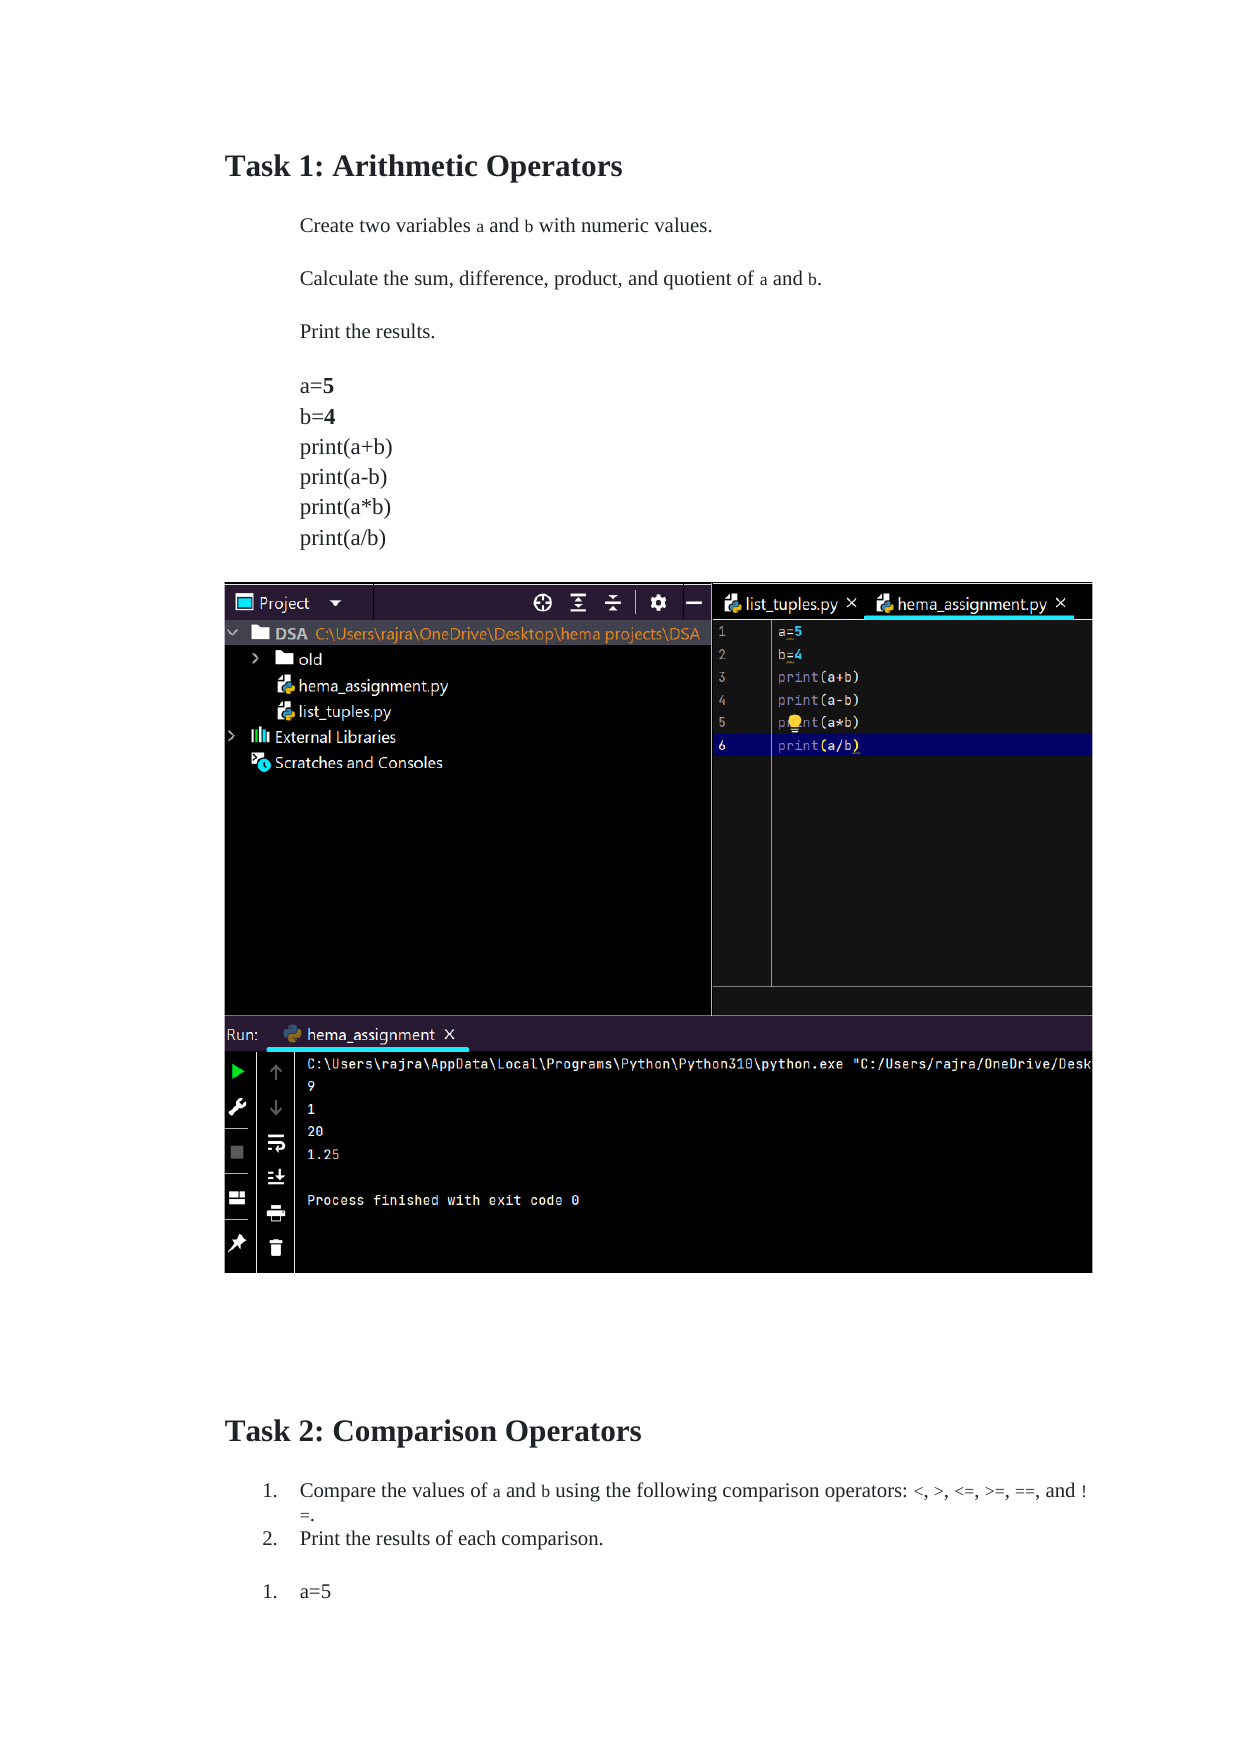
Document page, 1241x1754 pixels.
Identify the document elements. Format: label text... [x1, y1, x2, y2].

text Print the results. [299, 319, 1092, 343]
text Task 2: Comparison Operators [224, 1412, 1092, 1448]
text Task 1: Arithmetic Operators [224, 148, 1092, 184]
text Calculate the sum, difference, product, and quotient of a and b. [299, 266, 1092, 290]
text Create two variables a and b with numeric values. [299, 213, 1092, 237]
list a=5 [262, 1579, 1092, 1603]
list Print the results of each comparison. [262, 1526, 1092, 1550]
text a=5 b=4 print(a+b) print(a-b) print(a*b) print(a/b) [299, 372, 1092, 550]
picture [224, 582, 1093, 1273]
list Compare the values of a and b using the following comparison operators: <, >, <=, >=, ==, and !=. [262, 1478, 1092, 1526]
